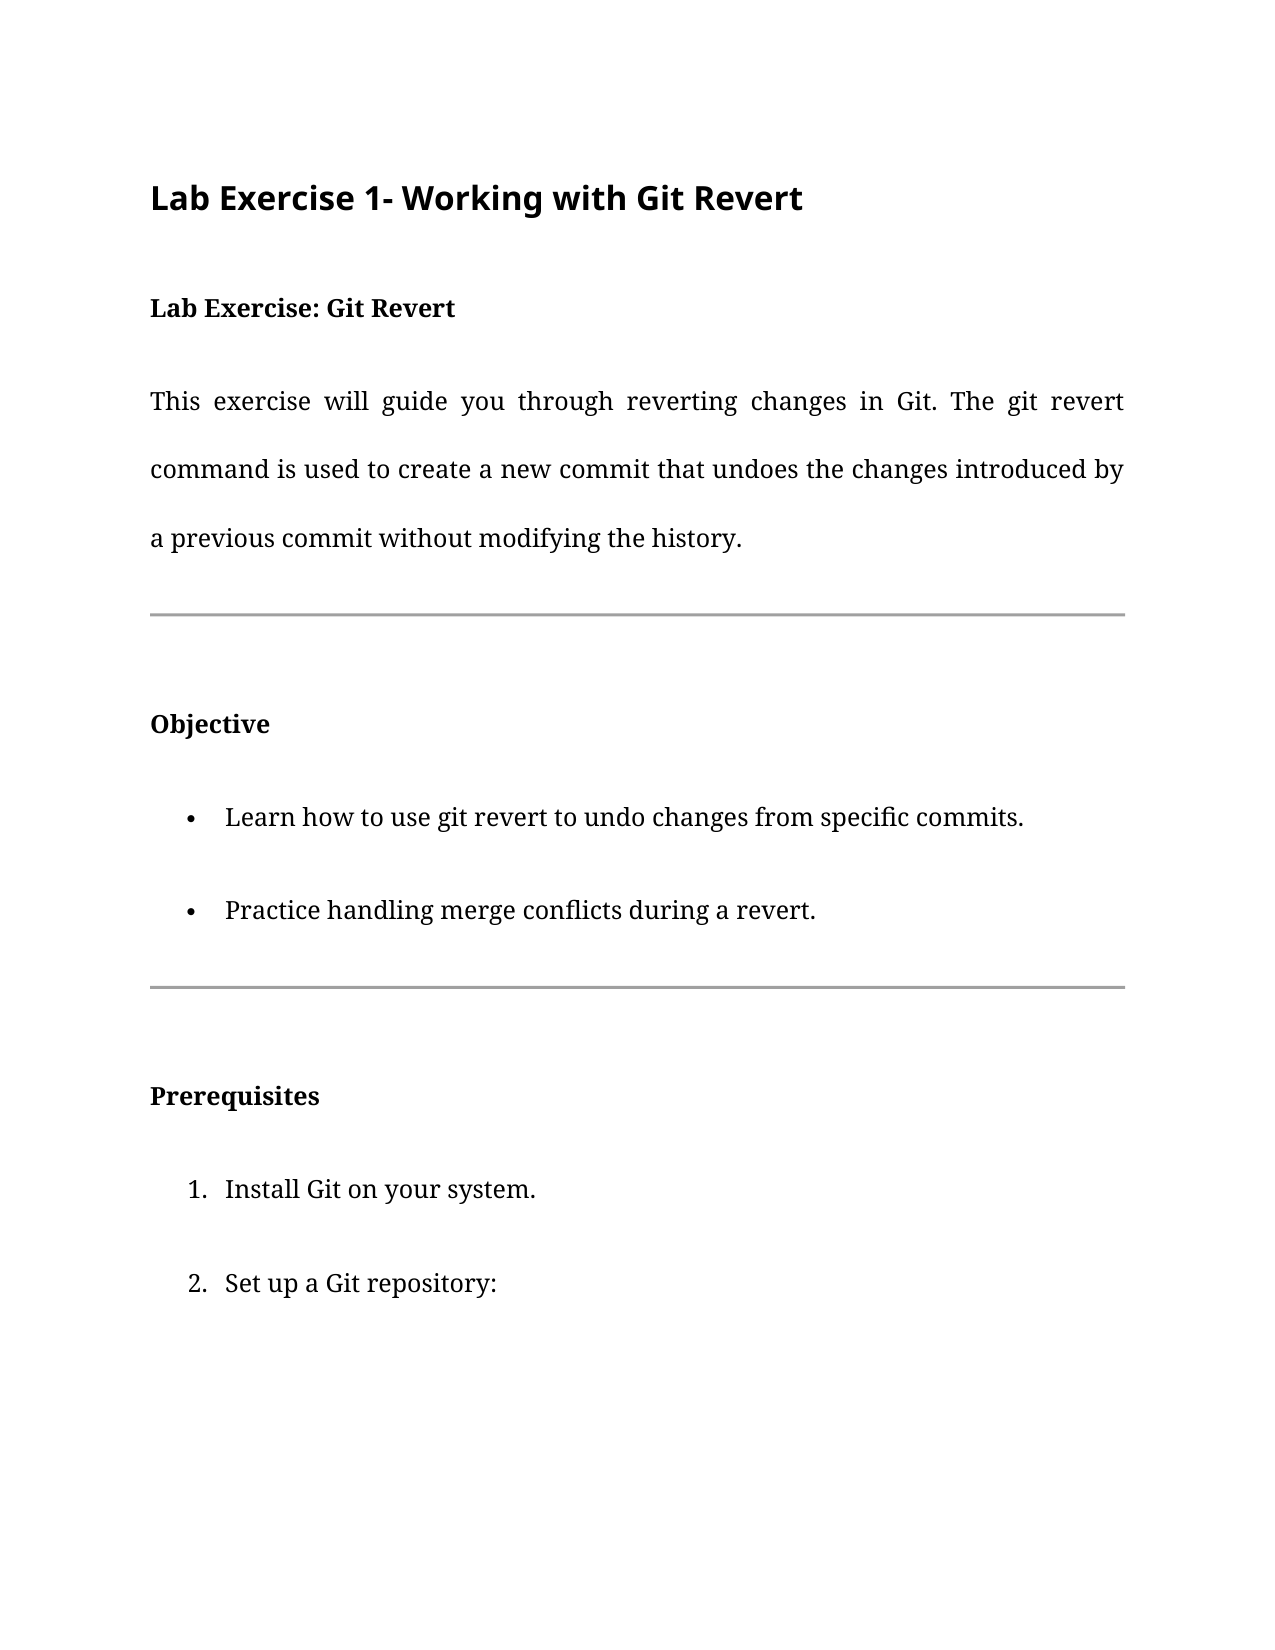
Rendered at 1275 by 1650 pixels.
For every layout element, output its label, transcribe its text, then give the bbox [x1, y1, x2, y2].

list Learn how to use git revert to undo changes from specific commits. [187, 799, 1125, 834]
text Objective [150, 706, 1125, 741]
list Set up a Git repository: [187, 1265, 1125, 1299]
text This exercise will guide you through reverting changes in Git. The git revert command is used to create a new commit that undoes the changes introduced by a previous commit without modifying the history. [150, 384, 1125, 554]
list Practice handling merge conflicts during a revert. [187, 893, 1125, 927]
text Lab Exercise: Git Revert [150, 291, 1125, 325]
text Prerequisites [150, 1079, 1125, 1113]
list Install Git on your system. [187, 1172, 1125, 1206]
text Lab Exercise 1- Working with Git Revert [150, 175, 1125, 220]
